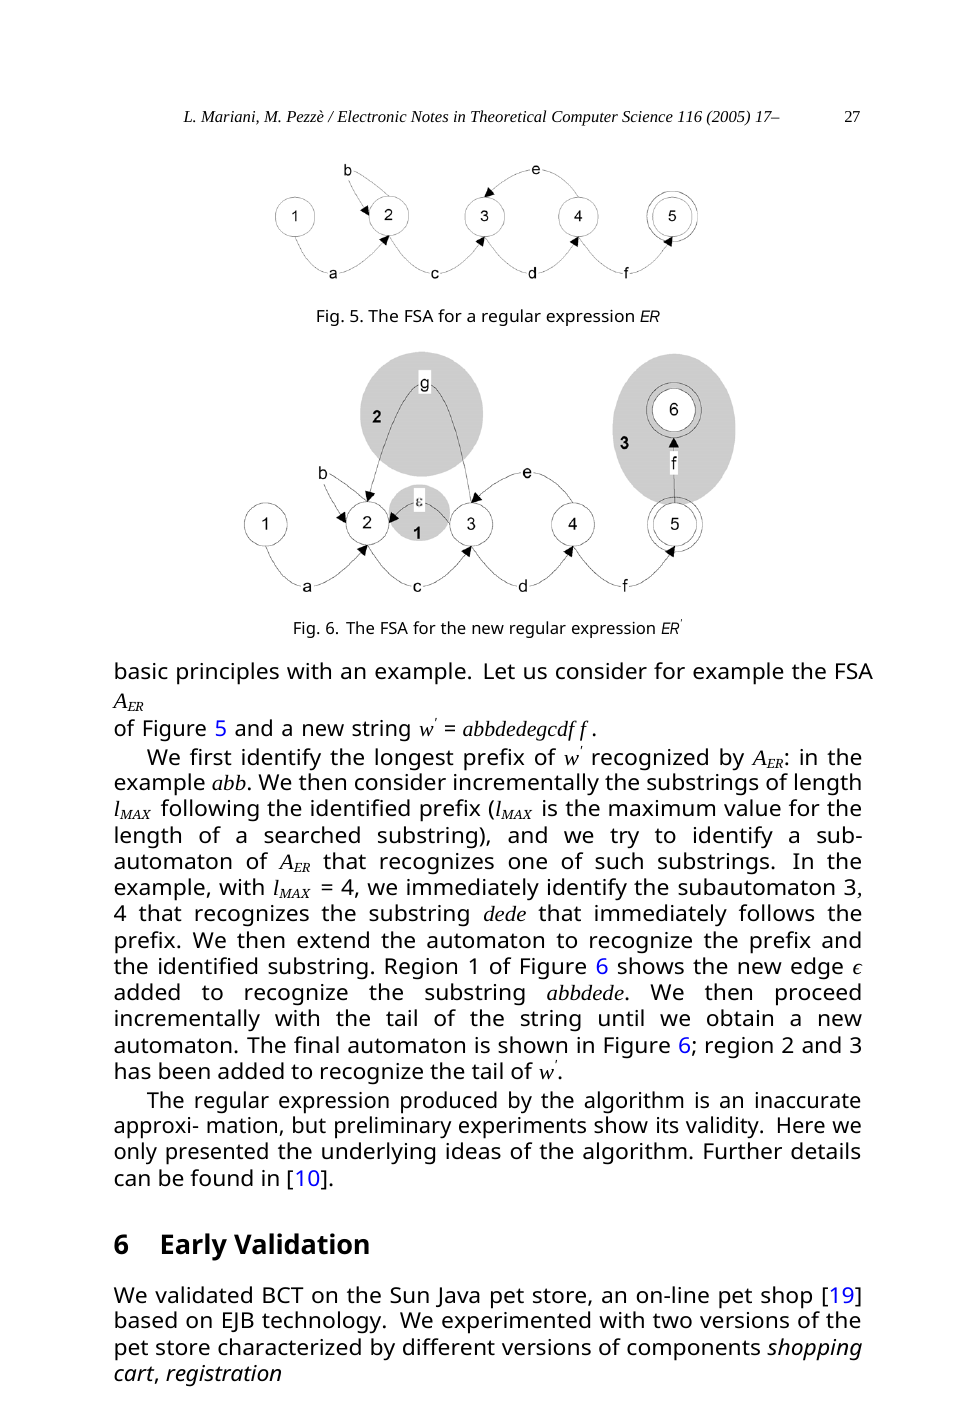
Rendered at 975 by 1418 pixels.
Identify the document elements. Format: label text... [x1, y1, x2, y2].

text We first identify the longest prefix of w' recognized by AER: in the example abb. We then consider incrementally the substrings of length lMAX following the identified prefix (lMAX is the maximum value for the length of a searched substring), and we try to identify a sub-automaton of AER that recognizes one of such substrings. In the example, with lMAX = 4, we immediately identify the subautomaton 3, 4 that recognizes the substring dede that immediately follows the prefix. We then extend the automaton to recognize the prefix and the identified substring. Region 1 of Figure 6 shows the new edge ϵ added to recognize the substring abbdede. We then proceed incrementally with the tail of the string until we obtain a new automaton. The final automaton is shown in Figure 6; region 2 and 3 has been added to recognize the tail of w'. [113, 744, 862, 1086]
text basic principles with an example. Let us consider for example the FSA AER [113, 656, 873, 714]
text of Figure 5 and a new string w' = abbdedegcdf f . [113, 714, 873, 742]
subtitle Early Validation [113, 1226, 873, 1263]
picture [275, 163, 698, 279]
text Fig. 6. The FSA for the new regular expression ER' [102, 617, 873, 639]
text The regular expression produced by the algorithm is an inaccurate approxi- mation, but preliminary experiments show its validity. Here we only presented the underlying ideas of the algorithm. Further details can be found in [10]. [113, 1087, 862, 1192]
picture [243, 351, 736, 592]
text We validated BCT on the Sun Java pet store, an on-line pet shop [19] based on EJB technology. We experimented with two versions of the pet store characterized by different versions of components shopping cart, registration [113, 1283, 862, 1388]
text Fig. 5. The FSA for a regular expression ER [103, 304, 873, 327]
